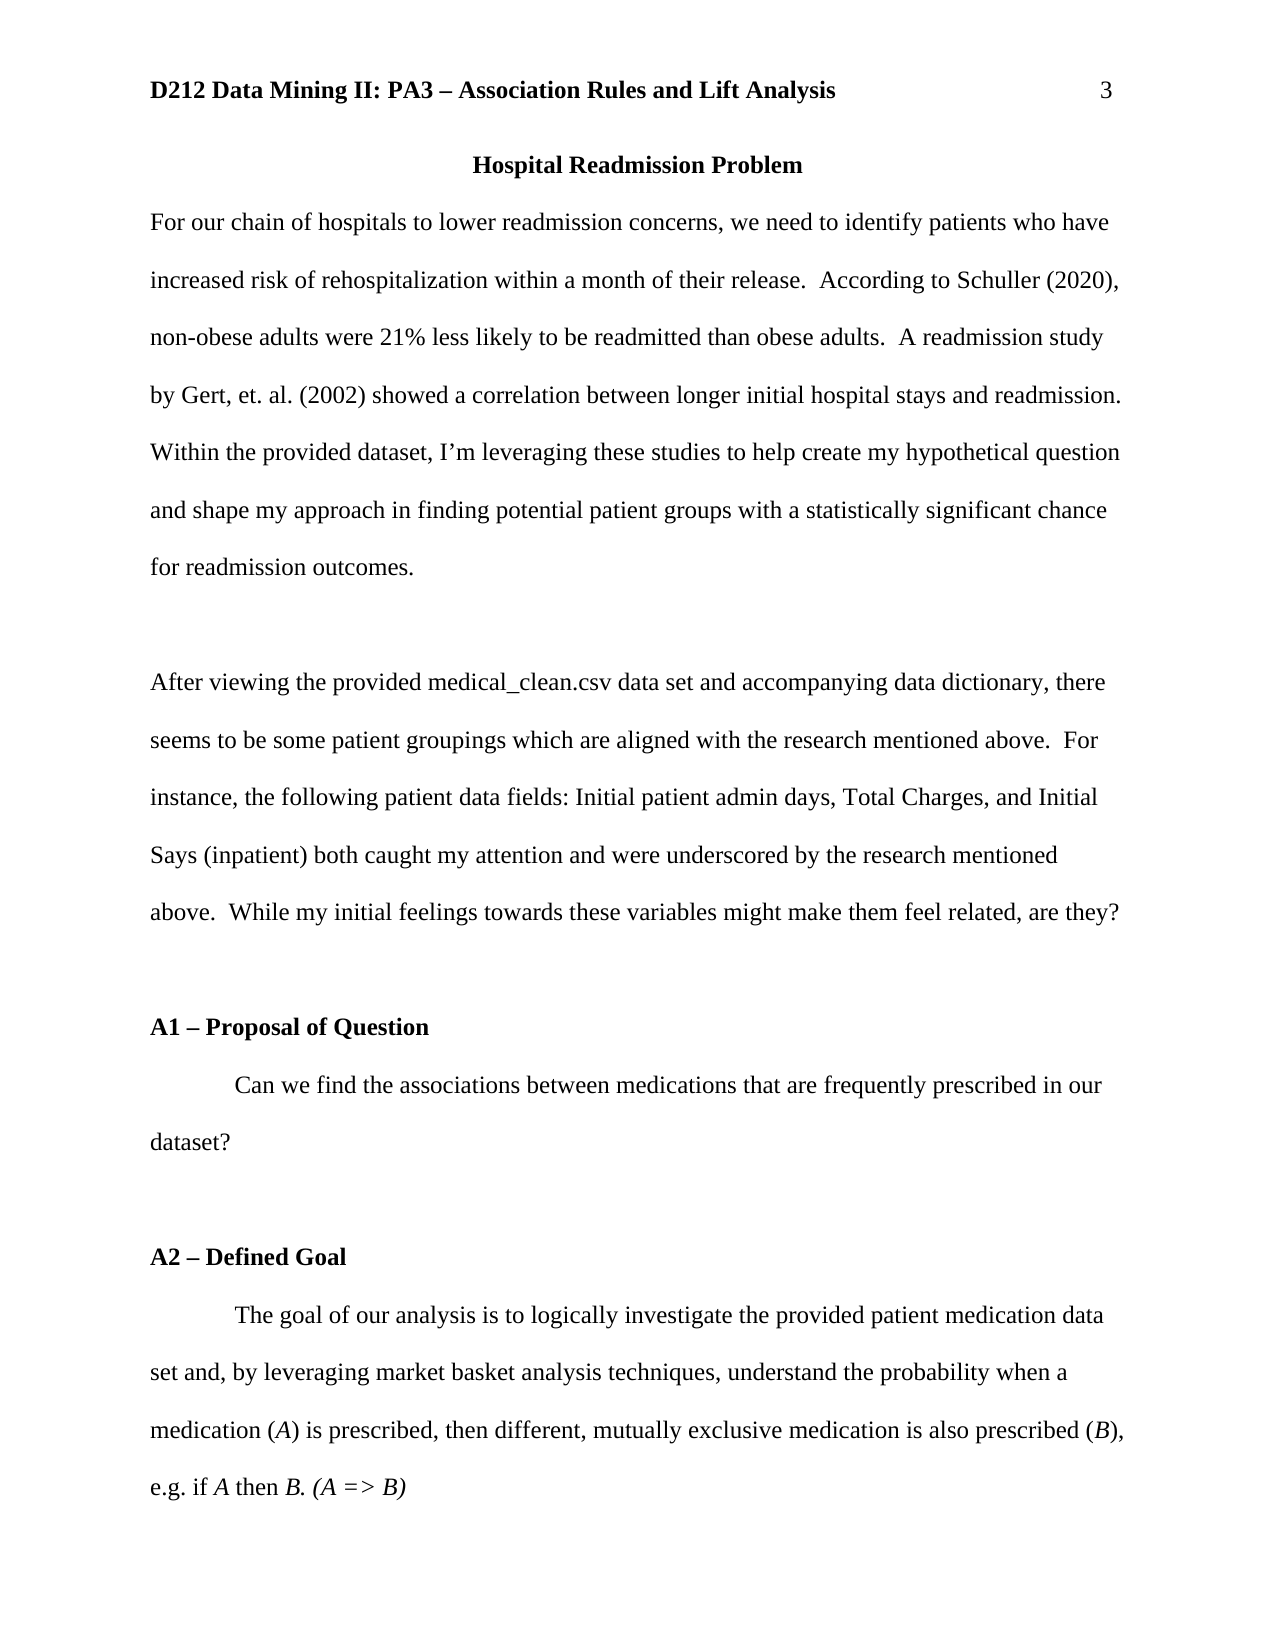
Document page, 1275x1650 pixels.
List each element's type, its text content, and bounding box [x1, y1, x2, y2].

text Can we find the associations between medications that are frequently prescribed in our dataset? [150, 1070, 1125, 1156]
text A2 – Defined Goal [150, 1242, 1125, 1271]
text For our chain of hospitals to lower readmission concerns, we need to identify patients who have increased risk of rehospitalization within a month of their release. According to Schuller (2020), non-obese adults were 21% less likely to be readmitted than obese adults. A readmission study by Gert, et. al. (2002) showed a correlation between longer initial hospital stays and readmission. Within the provided dataset, I’m leveraging these studies to help create my hypothetical question and shape my approach in finding potential patient groups with a statistically significant chance for readmission outcomes. [150, 207, 1125, 581]
subtitle A1 – Proposal of Question [150, 955, 1125, 1041]
text The goal of our analysis is to logically investigate the provided patient medication data set and, by leveraging market basket analysis techniques, understand the probability when a medication (A) is prescribed, then different, mutually exclusive medication is also prescribed (B), e.g. if A then B. (A => B) [150, 1300, 1125, 1501]
subtitle Hospital Readmission Problem [150, 150, 1125, 179]
text After viewing the provided medical_clean.csv data set and accompanying data dictionary, there seems to be some patient groupings which are aligned with the research mentioned above. For instance, the following patient data fields: Initial patient admin days, Total Charges, and Initial Says (inpatient) both caught my attention and were underscored by the research mentioned above. While my initial feelings towards these variables might make them feel related, are they? [150, 667, 1125, 926]
